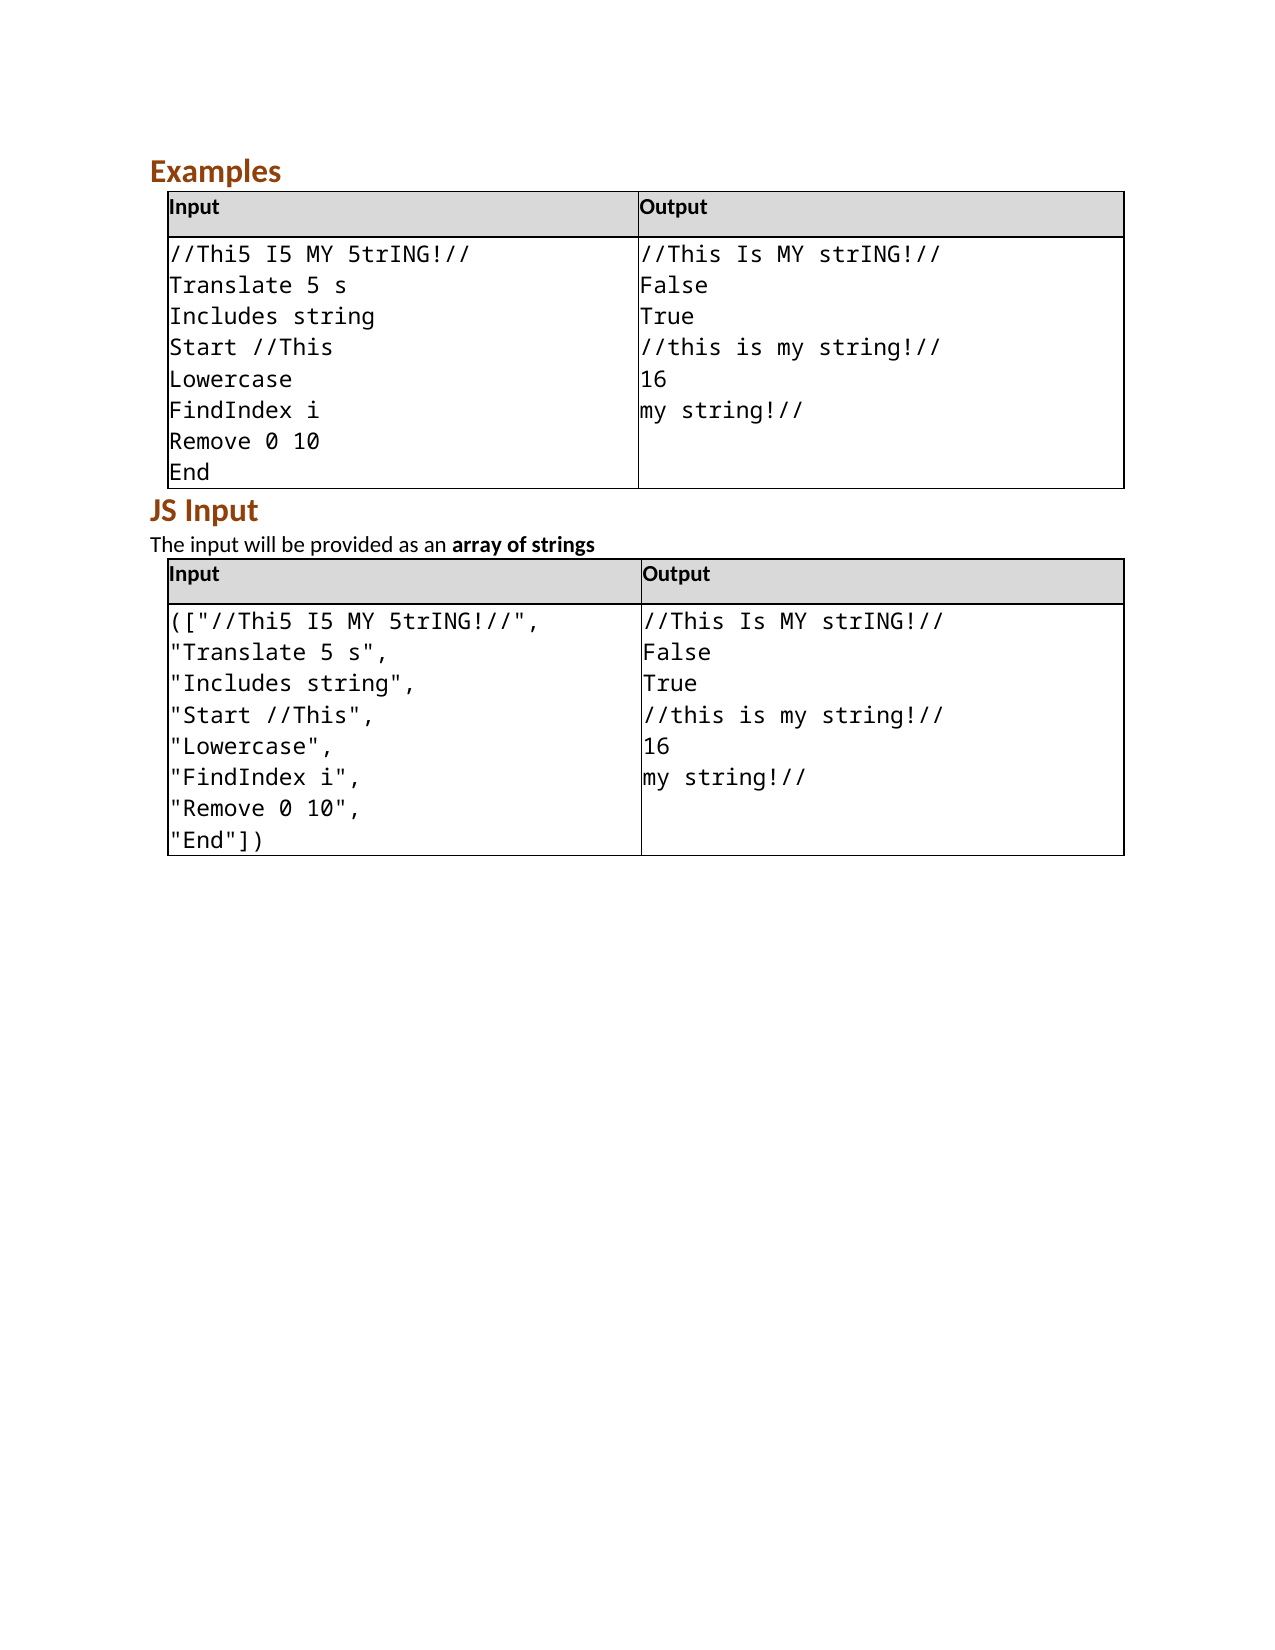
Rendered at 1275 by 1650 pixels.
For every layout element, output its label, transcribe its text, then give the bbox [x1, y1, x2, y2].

text JS Input [150, 489, 1125, 530]
table_cell (["//Thi5 I5 MY 5trING!//", "Translate 5 s", "Includes string", "Start //This", "Lowercase", "FindIndex i", "Remove 0 10", "End"]) [169, 605, 641, 855]
table_cell //This Is MY strING!// False True //this is my string!// 16 my string!// [639, 238, 1123, 488]
table_cell //Thi5 I5 MY 5trING!// Translate 5 s Includes string Start //This Lowercase FindIndex i Remove 0 10 End [169, 238, 638, 488]
table_header Input [169, 560, 641, 603]
table_header Output [642, 560, 1123, 603]
table_header Input [169, 192, 638, 236]
text Examples [150, 150, 1125, 191]
table_cell //This Is MY strING!// False True //this is my string!// 16 my string!// [642, 605, 1123, 855]
table_header Output [639, 192, 1123, 236]
text The input will be provided as an array of strings [150, 530, 1125, 558]
